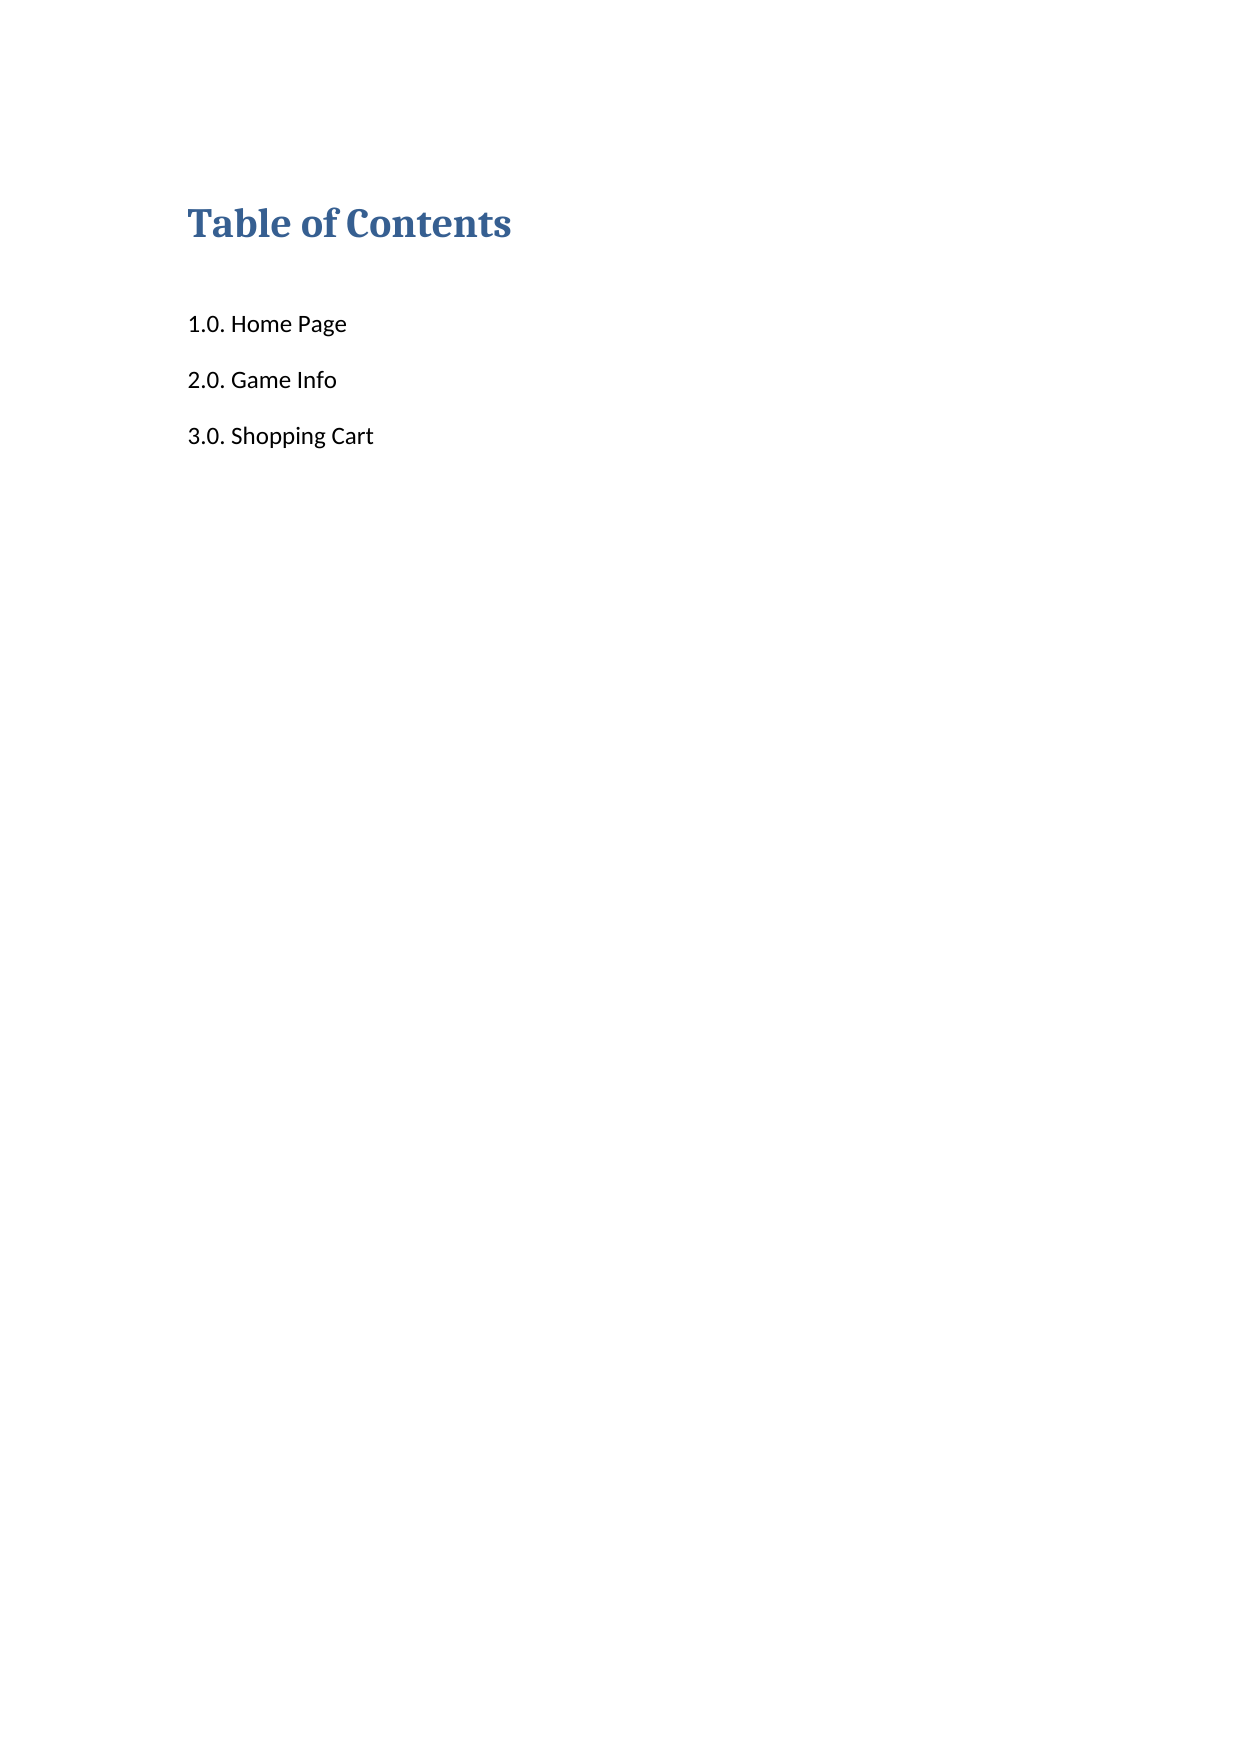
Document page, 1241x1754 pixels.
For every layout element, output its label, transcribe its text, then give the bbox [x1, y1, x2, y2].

text 1.0. Home Page [187, 308, 1053, 339]
text 3.0. Shopping Cart [187, 420, 1053, 450]
text 2.0. Game Info [187, 364, 1053, 394]
subtitle Table of Contents [187, 200, 1053, 248]
